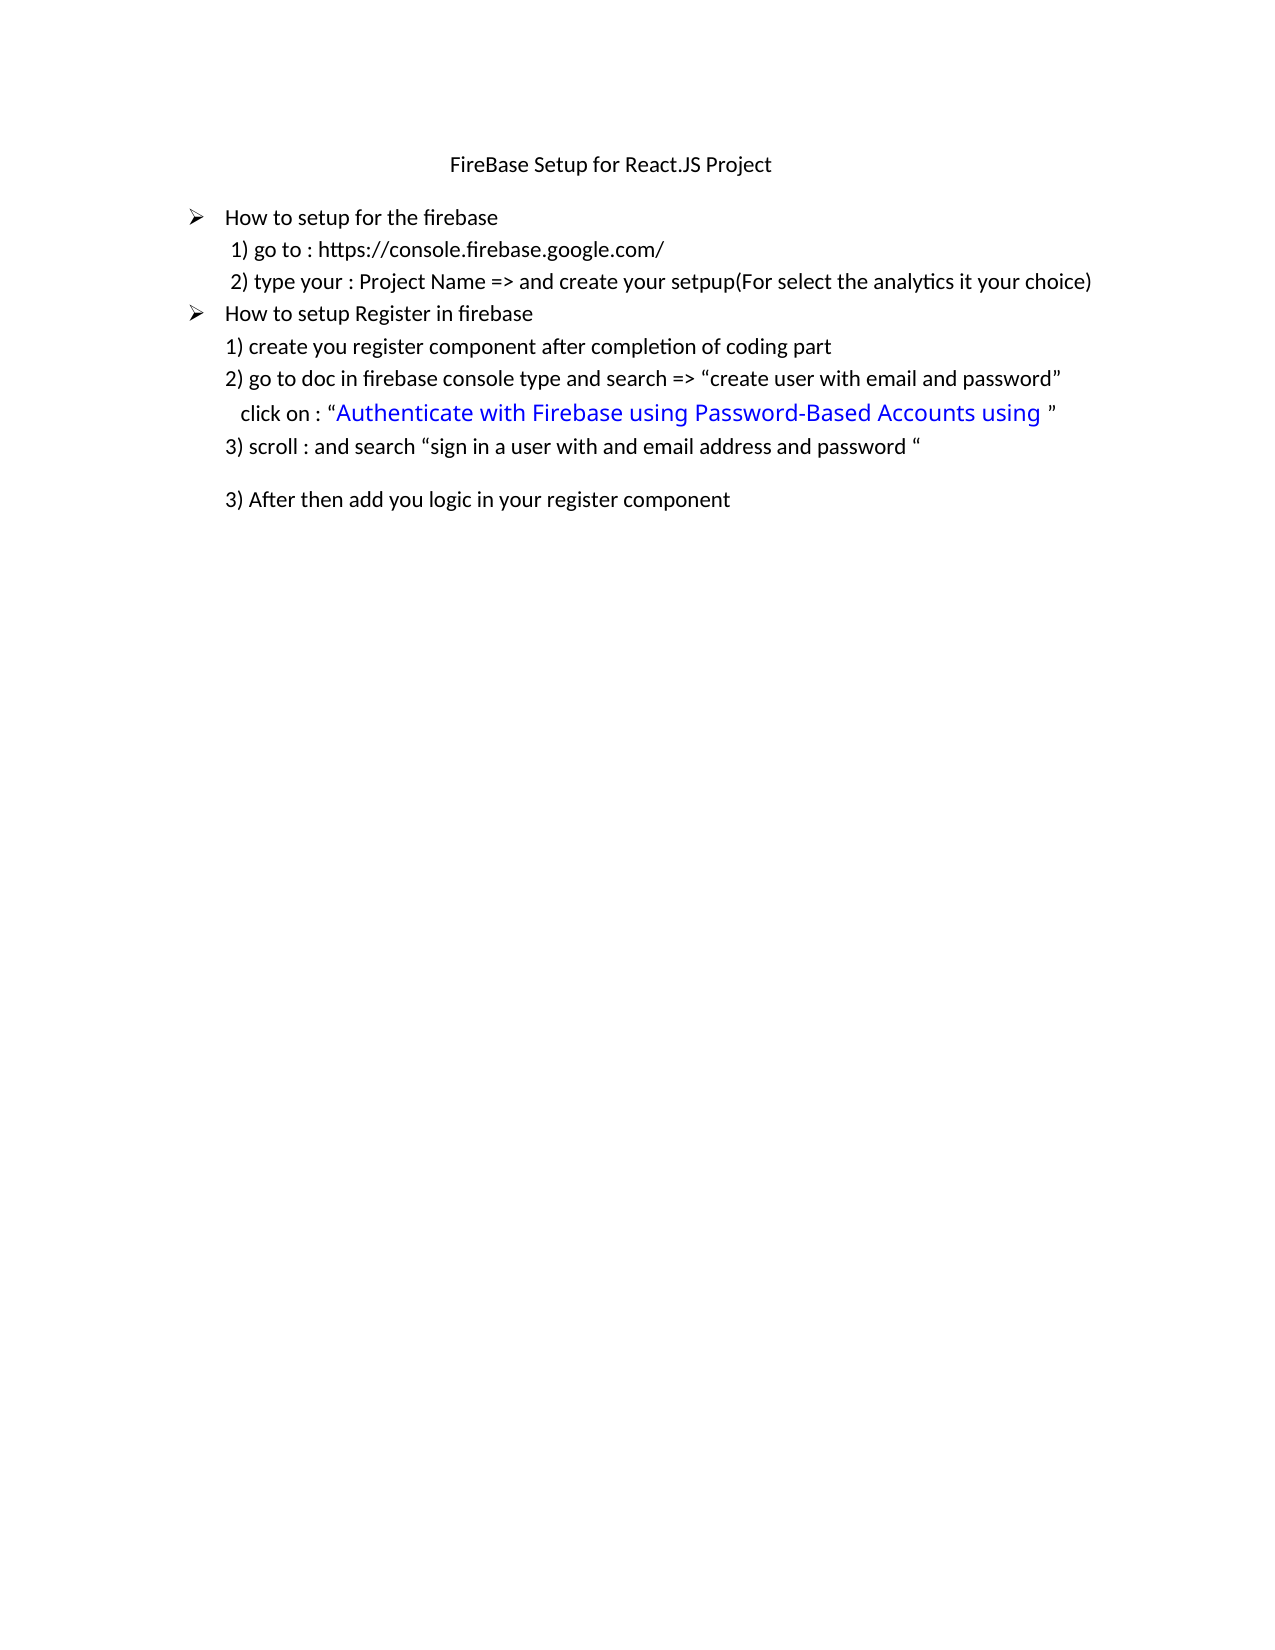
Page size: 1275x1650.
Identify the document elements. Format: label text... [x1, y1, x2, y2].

list How to setup Register in firebase 1) create you register component after completion of coding part 2) go to doc in firebase console type and search => “create user with email and password” click on : “Authenticate with Firebase using Password-Based Accounts using ” 3) scroll : and search “sign in a user with and email address and password “ [187, 299, 1125, 460]
text FireBase Setup for React.JS Project [375, 150, 1125, 178]
list How to setup for the firebase 1) go to : https://console.firebase.google.com/ 2) type your : Project Name => and create your setpup(For select the analytics it your choice) [187, 203, 1125, 295]
text 3) After then add you logic in your register component [225, 485, 1125, 513]
